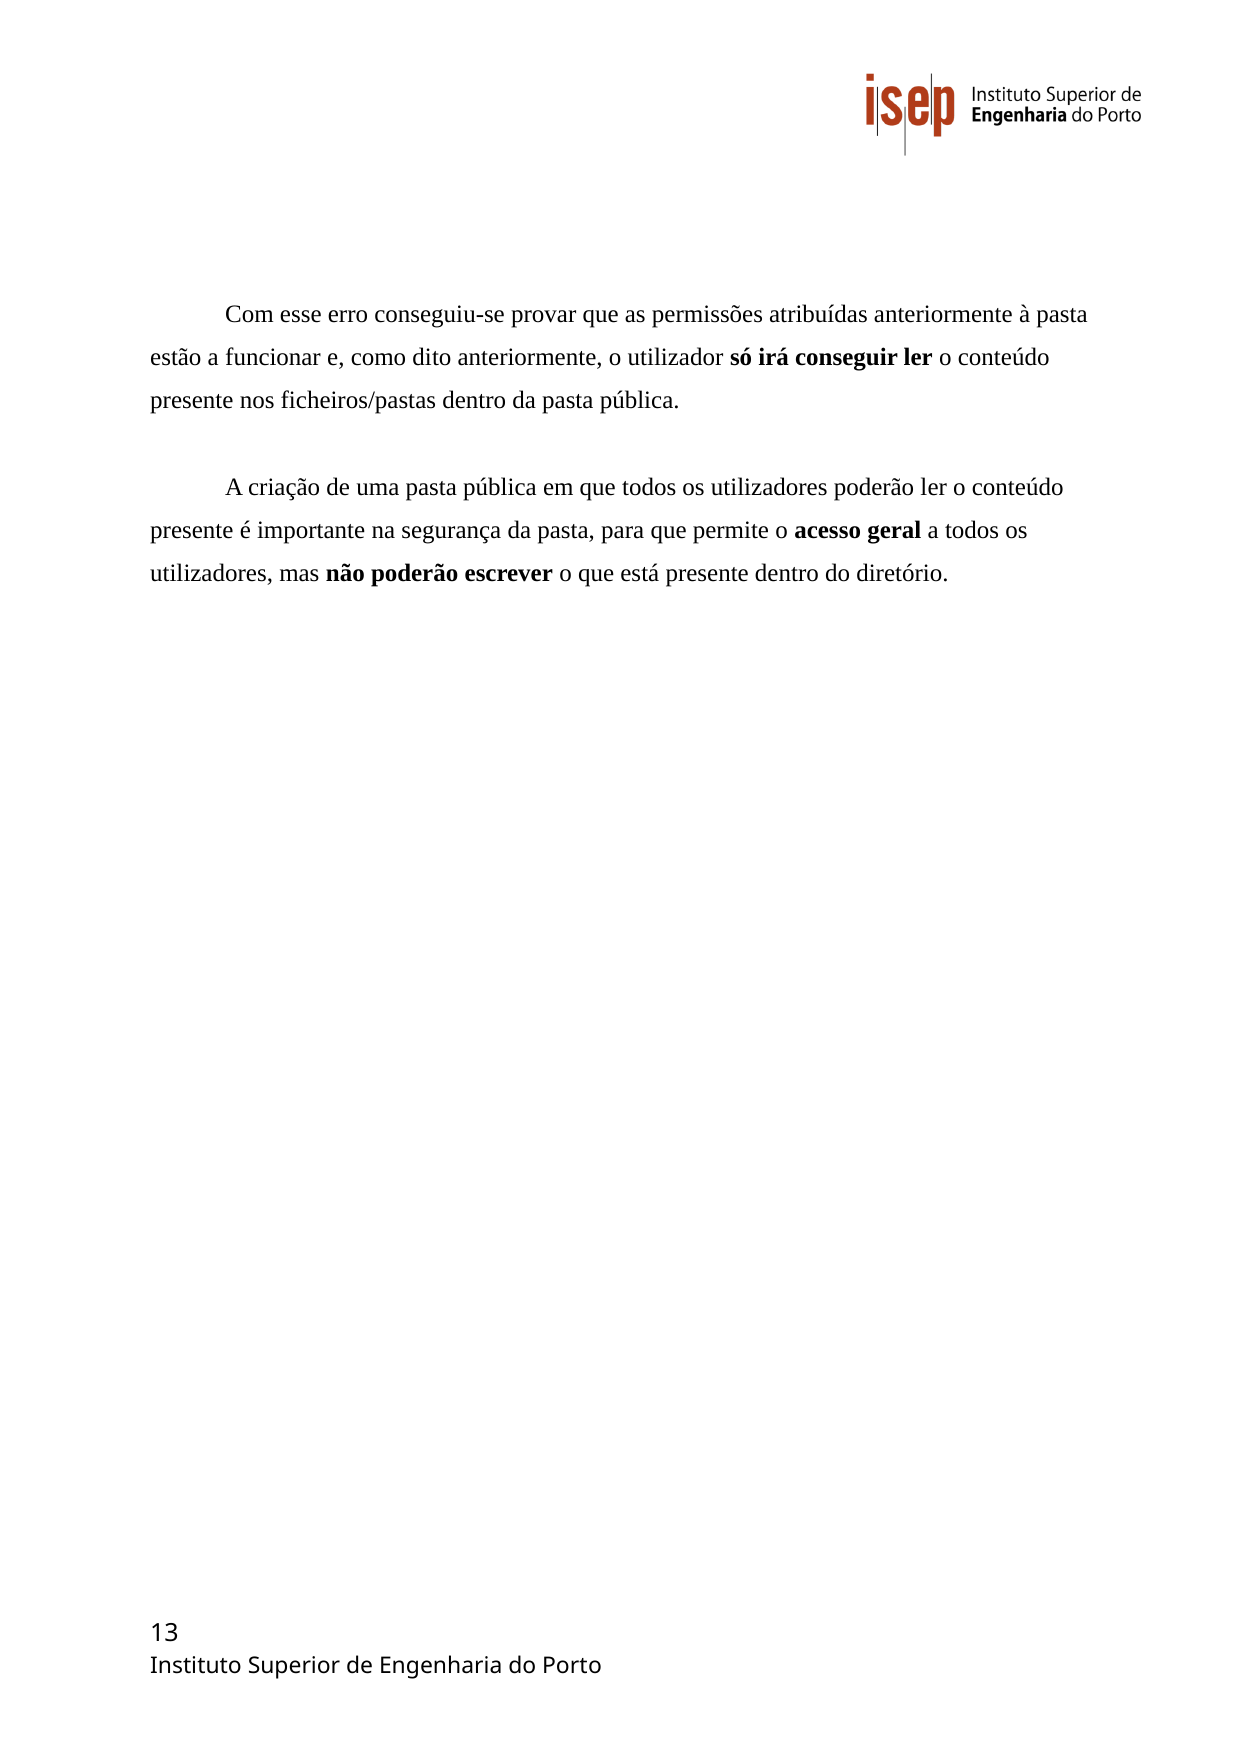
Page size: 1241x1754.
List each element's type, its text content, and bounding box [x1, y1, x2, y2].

text A criação de uma pasta pública em que todos os utilizadores poderão ler o conteúdo presente é importante na segurança da pasta, para que permite o acesso geral a todos os utilizadores, mas não poderão escrever o que está presente dentro do diretório. [150, 472, 1090, 638]
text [150, 150, 1090, 414]
picture [866, 73, 1141, 156]
